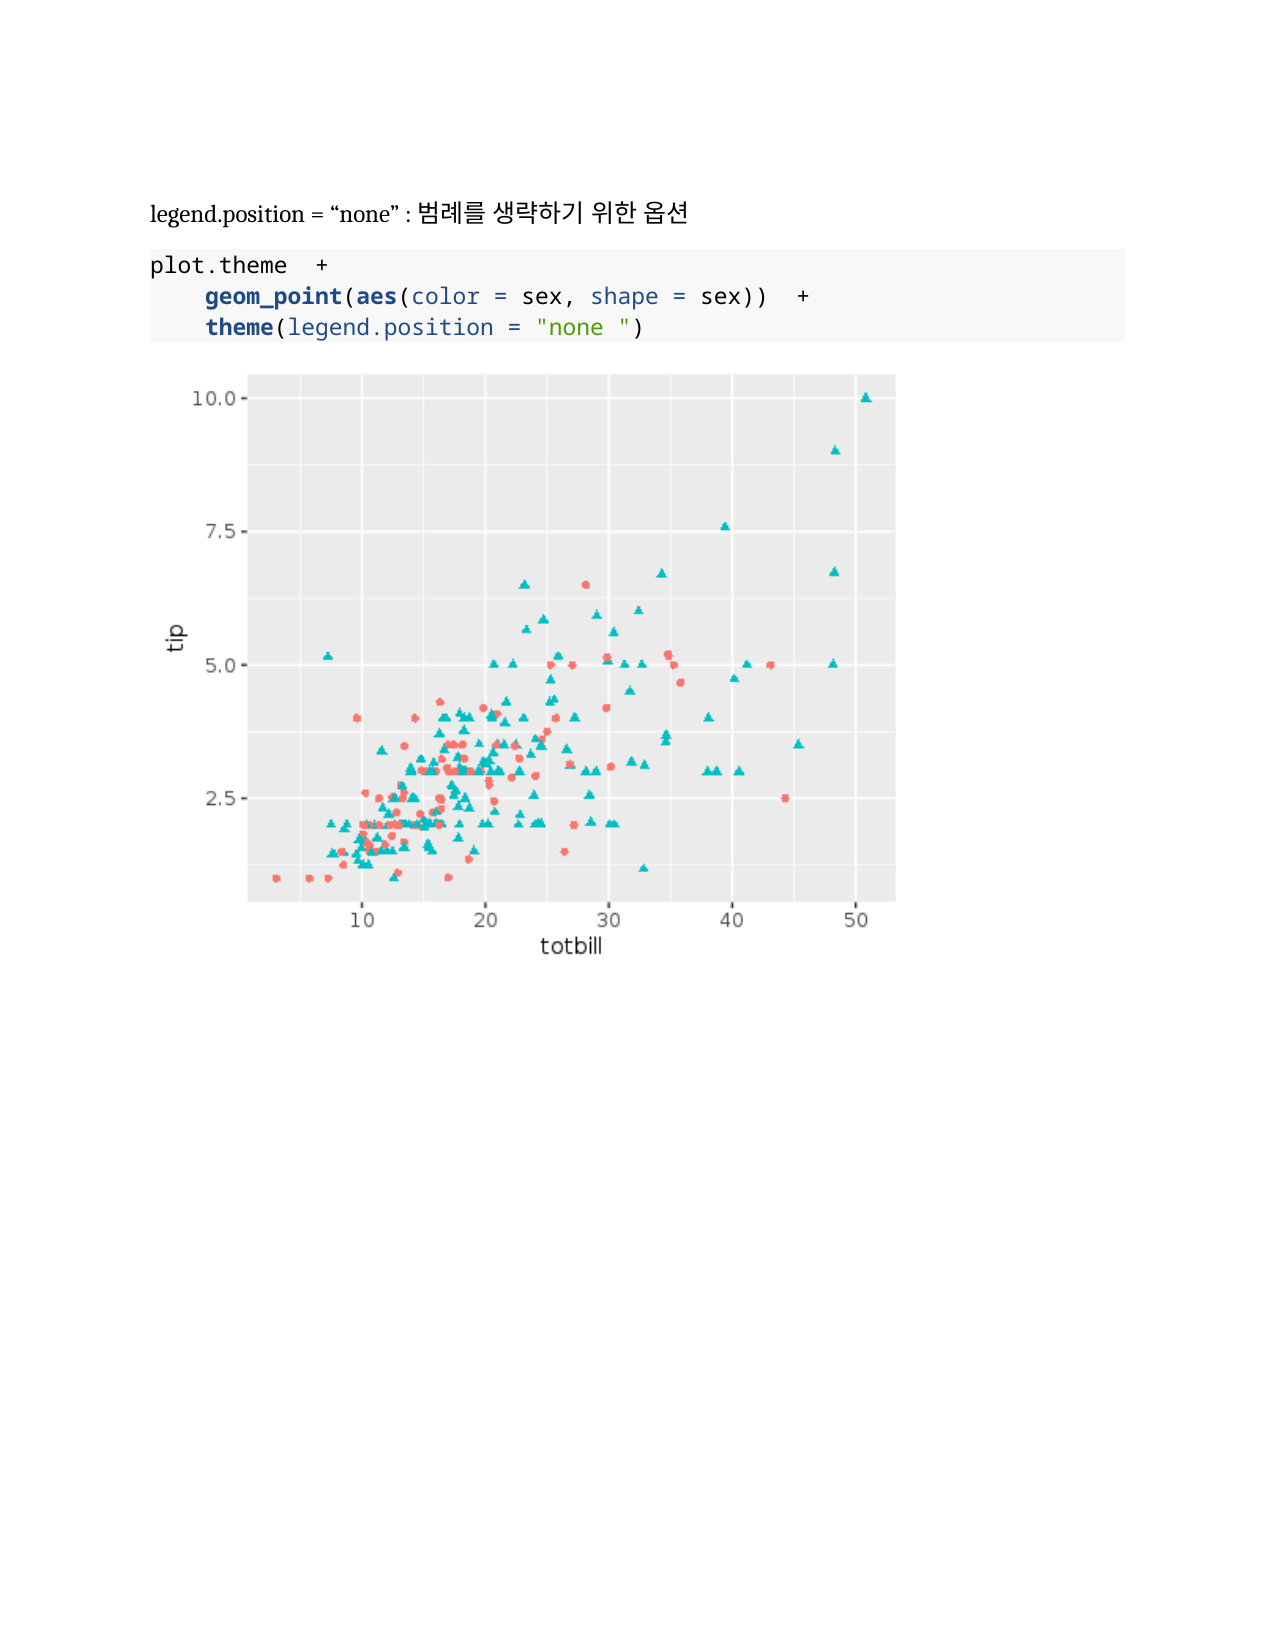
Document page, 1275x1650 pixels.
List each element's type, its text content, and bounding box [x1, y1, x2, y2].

text legend.position = “none” : 범례를 생략하기 위한 옵션 [150, 196, 1125, 230]
picture [150, 363, 907, 970]
text plot.theme + geom_point(aes(color = sex, shape = sex)) + theme(legend.position = "none ") [329, 249, 1125, 342]
